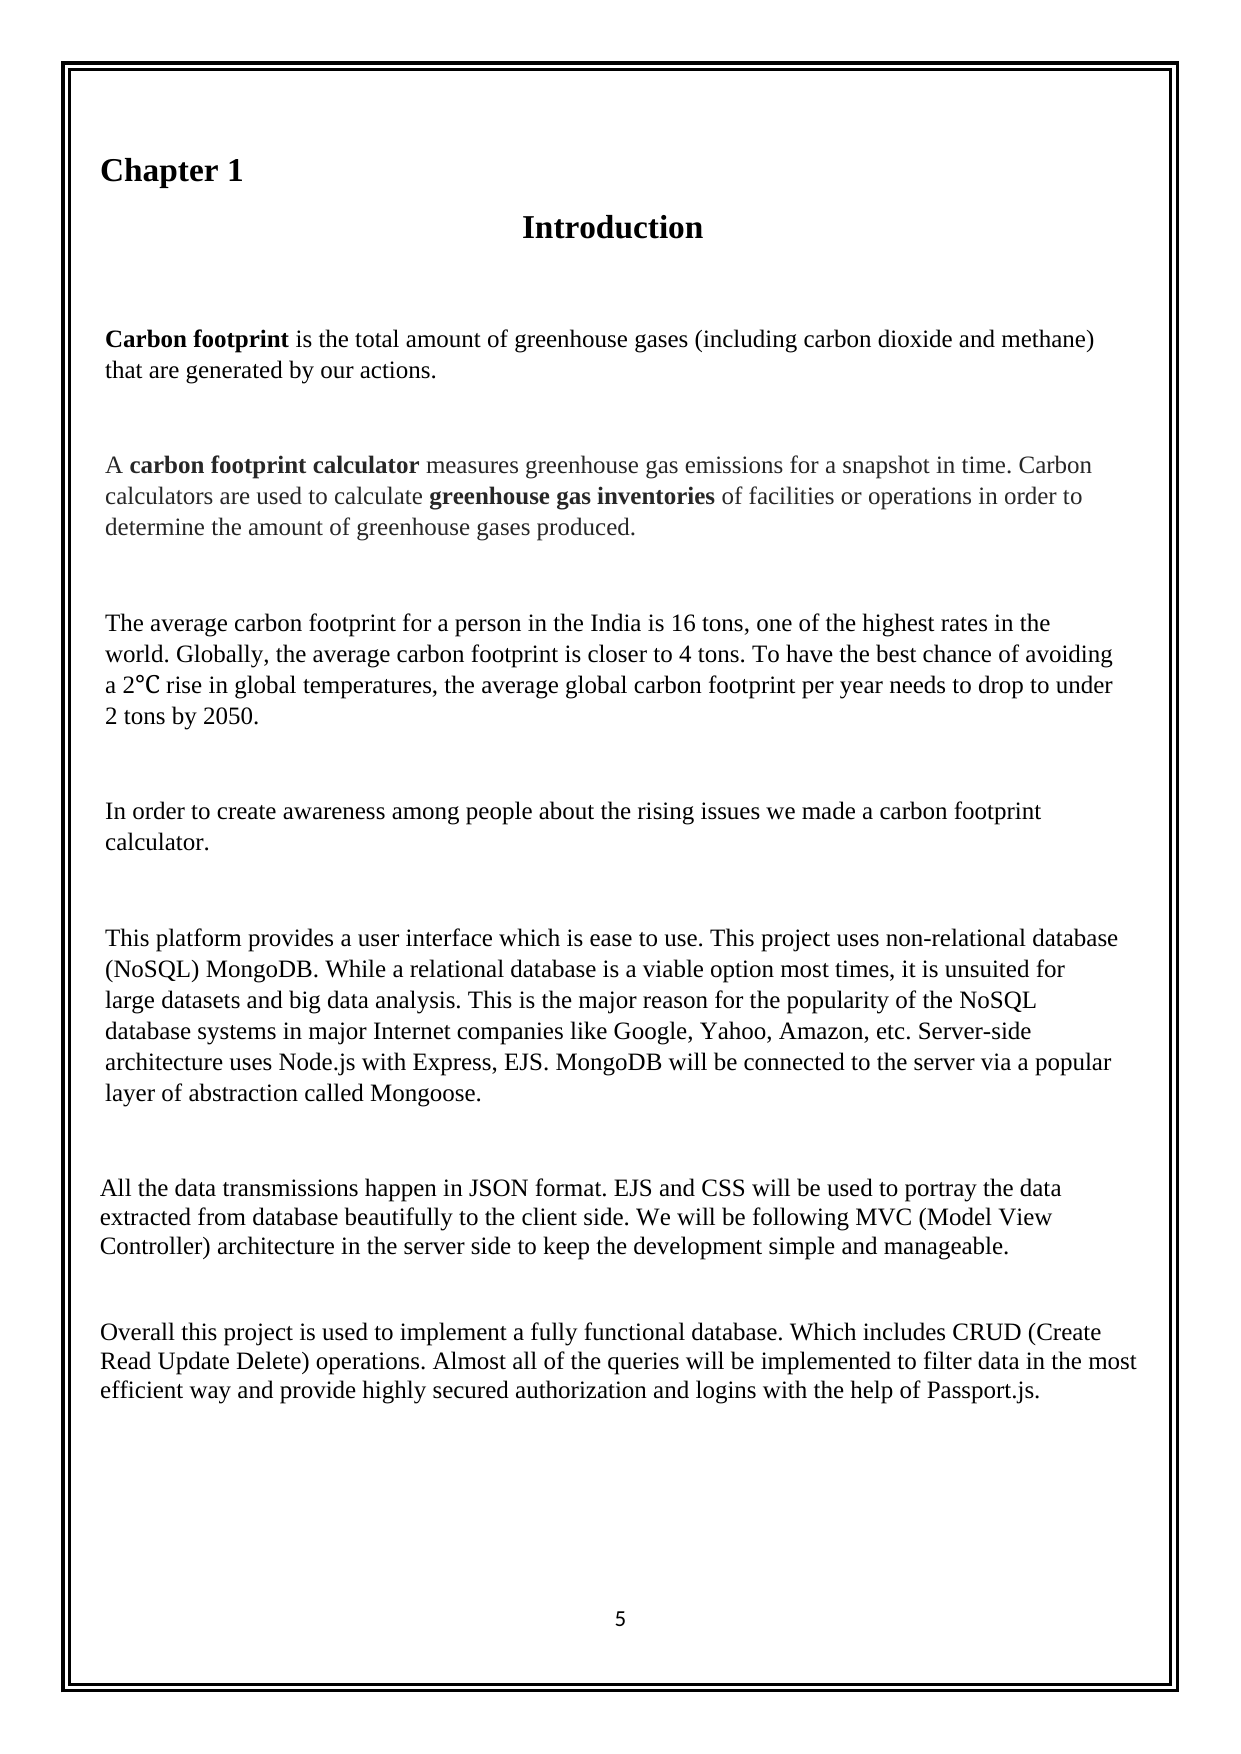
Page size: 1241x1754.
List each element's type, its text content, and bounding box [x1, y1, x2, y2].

text Controller) architecture in the server side to keep the development simple and manageable. [87, 1231, 1154, 1260]
text Read Update Delete) operations. Almost all of the queries will be implemented to filter data in the most [75, 1346, 1153, 1375]
text Chapter 1 [75, 150, 1120, 188]
text This platform provides a user interface which is ease to use. This project uses non-relational database (NoSQL) MongoDB. While a relational database is a viable option most times, it is unsuited for large datasets and big data analysis. This is the major reason for the popularity of the NoSQL database systems in major Internet companies like Google, Yahoo, Amazon, etc. Server-side architecture uses Node.js with Express, EJS. MongoDB will be connected to the server via a popular layer of abstraction called Mongoose. [105, 923, 1120, 1107]
text The average carbon footprint for a person in the India is 16 tons, one of the highest rates in the world. Globally, the average carbon footprint is closer to 4 tons. To have the best chance of avoiding a 2℃ rise in global temperatures, the average global carbon footprint per year needs to drop to under 2 tons by 2050. [105, 608, 1120, 730]
text extracted from database beautifully to the client side. We will be following MVC (Model View [87, 1202, 1154, 1231]
text All the data transmissions happen in JSON format. EJS and CSS will be used to portray the data [87, 1173, 1154, 1202]
text Carbon footprint is the total amount of greenhouse gases (including carbon dioxide and methane) that are generated by our actions. [105, 324, 1120, 384]
text In order to create awareness among people about the rising issues we made a carbon footprint calculator. [105, 796, 1120, 856]
text efficient way and provide highly secured authorization and logins with the help of Passport.js. [75, 1375, 1153, 1403]
text Introduction [105, 208, 1120, 246]
text Overall this project is used to implement a fully functional database. Which includes CRUD (Create [75, 1317, 1153, 1346]
text A carbon footprint calculator measures greenhouse gas emissions for a snapshot in time. Carbon calculators are used to calculate greenhouse gas inventories of facilities or operations in order to determine the amount of greenhouse gases produced. [105, 450, 1120, 541]
